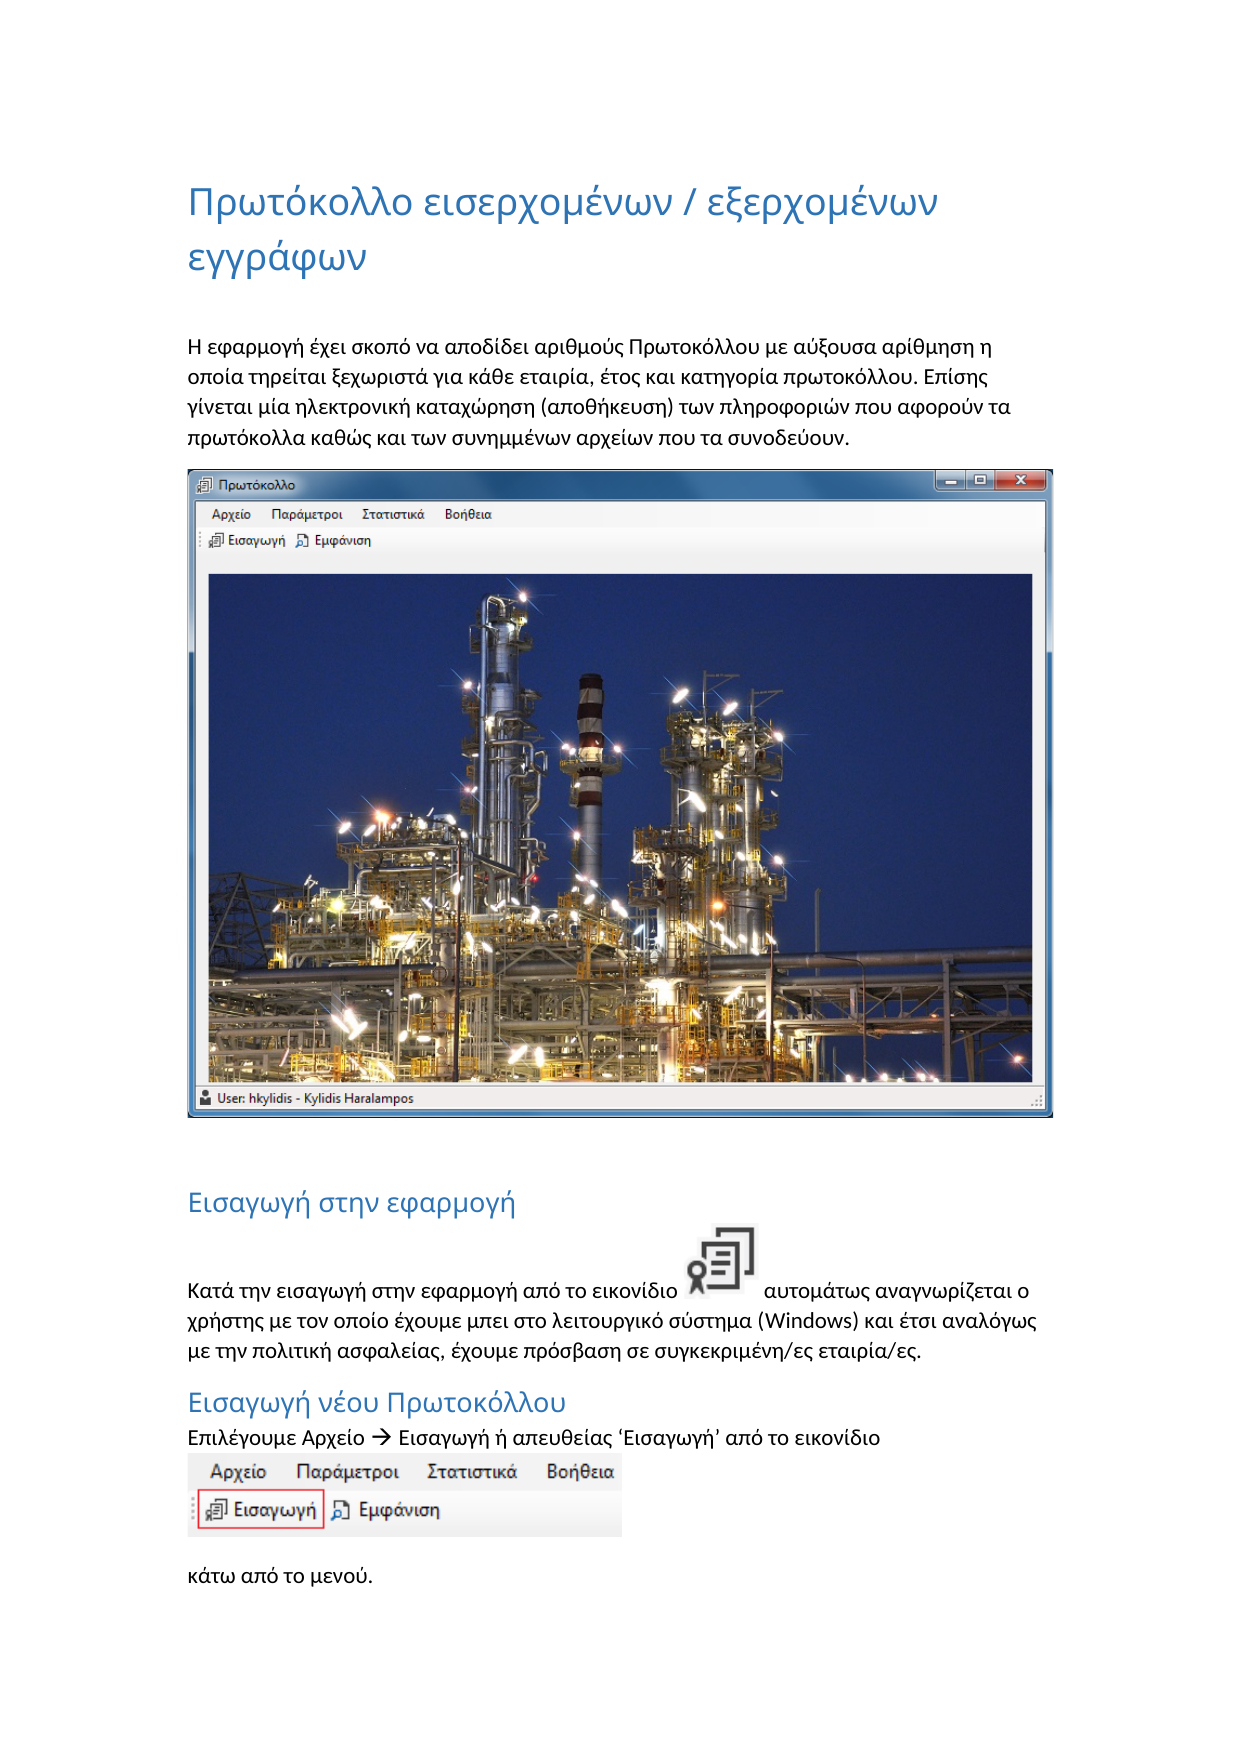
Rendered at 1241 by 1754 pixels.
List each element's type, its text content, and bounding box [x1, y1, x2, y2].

subtitle Εισαγωγή στην εφαρμογή [187, 1184, 1053, 1221]
picture [187, 469, 1054, 1118]
text Κατά την εισαγωγή στην εφαρμογή από το εικονίδιο αυτομάτως αναγνωρίζεται ο χρήστης με τον οποίο έχουμε μπει στο λειτουργικό σύστημα (Windows) και έτσι αναλόγως με την πολιτική ασφαλείας, έχουμε πρόσβαση σε συγκεκριμένη/ες εταιρία/ες. [187, 1223, 1053, 1365]
picture [187, 1453, 622, 1537]
text Η εφαρμογή έχει σκοπό να αποδίδει αριθμούς Πρωτοκόλλου με αύξουσα αρίθμηση η οποία τηρείται ξεχωριστά για κάθε εταιρία, έτος και κατηγορία πρωτοκόλλου. Επίσης γίνεται μία ηλεκτρονική καταχώρηση (αποθήκευση) των πληροφοριών που αφορούν τα πρωτόκολλα καθώς και των συνημμένων αρχείων που τα συνοδεύουν. [187, 332, 1053, 451]
text κάτω από το μενού. [187, 1561, 1053, 1589]
subtitle Εισαγωγή νέου Πρωτοκόλλου [187, 1383, 1053, 1420]
subtitle Πρωτόκολλο εισερχομένων / εξερχομένων εγγράφων [187, 175, 1053, 281]
picture [683, 1223, 759, 1299]
